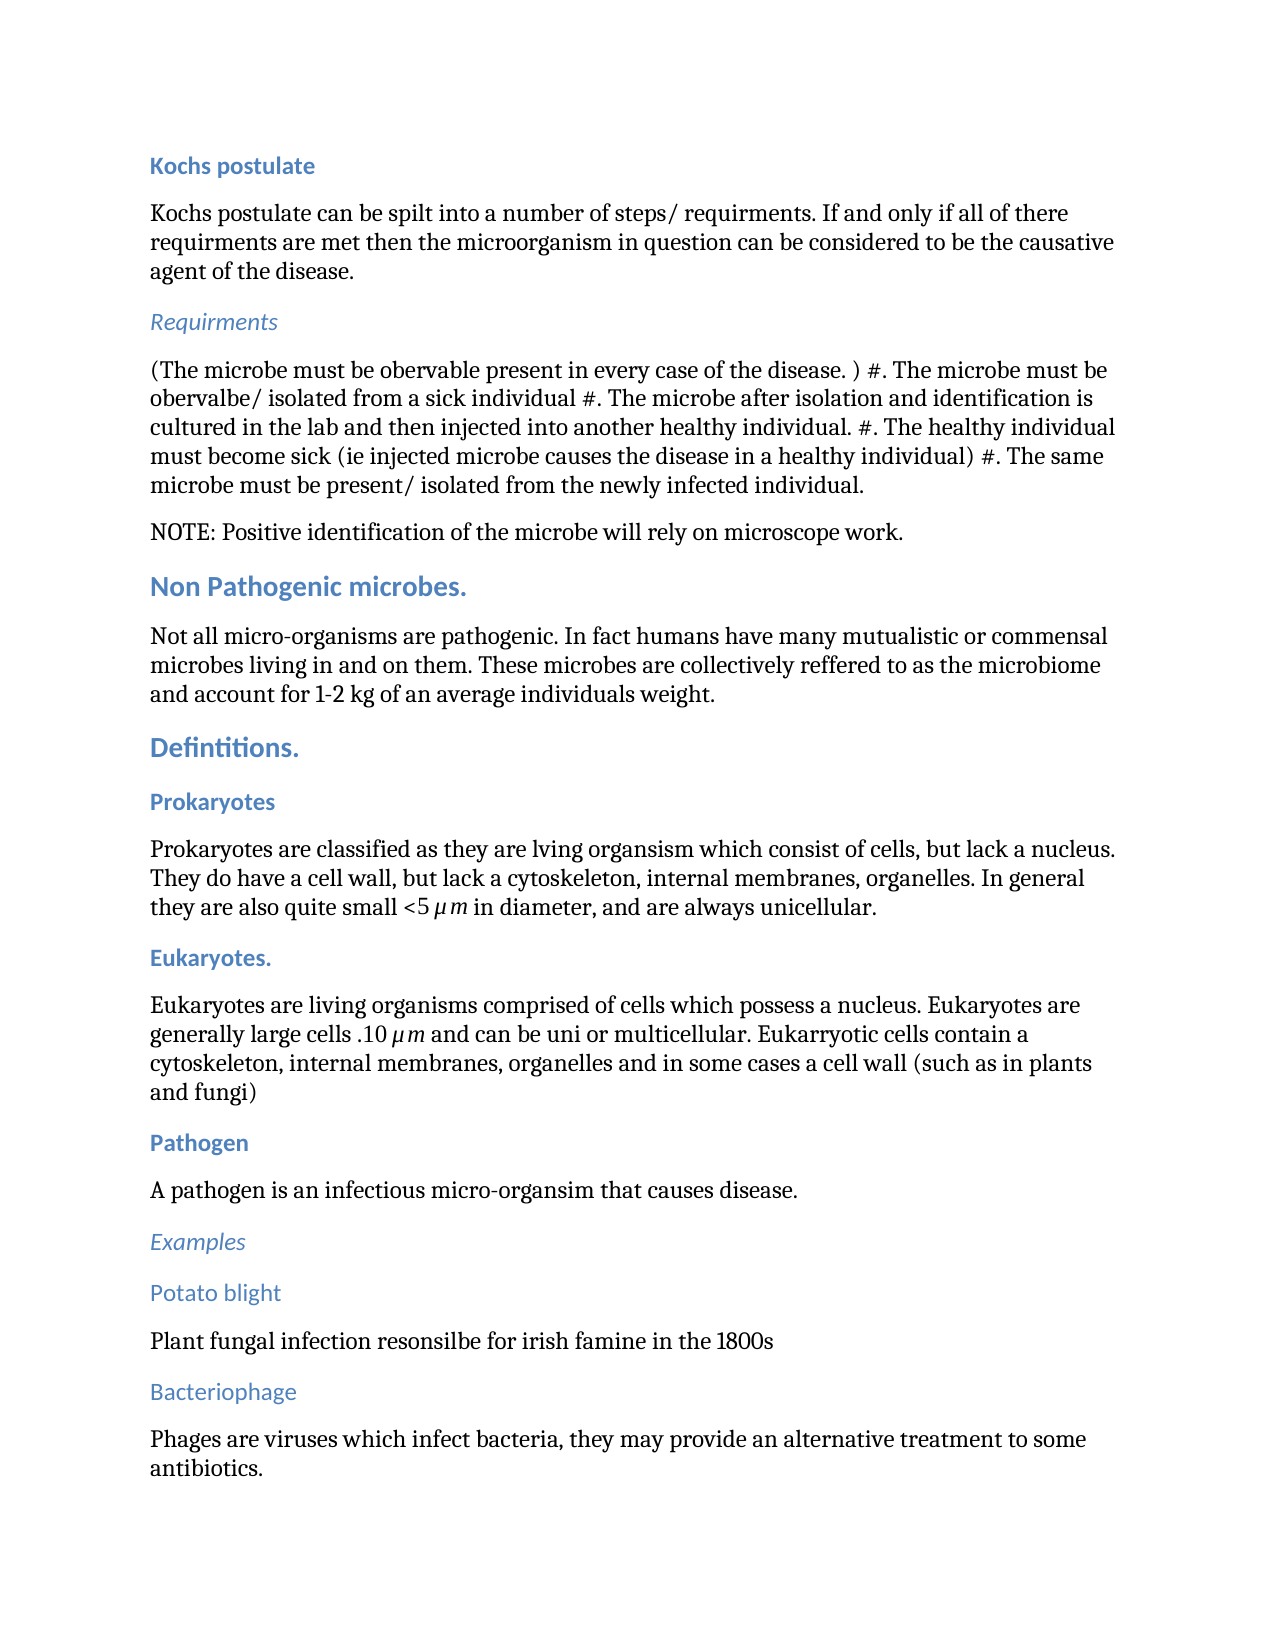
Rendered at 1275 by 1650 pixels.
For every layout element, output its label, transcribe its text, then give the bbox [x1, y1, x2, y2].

subtitle Eukaryotes. [150, 942, 1125, 972]
text NOTE: Positive identification of the microbe will rely on microscope work. [150, 518, 1125, 547]
text Prokaryotes are classified as they are lving organsism which consist of cells, but lack a nucleus. They do have a cell wall, but lack a cytoskeleton, internal membranes, organelles. In general they are also quite small < in diameter, and are always unicellular. [150, 835, 1125, 921]
subtitle Kochs postulate [150, 150, 1125, 181]
subtitle Pathogen [150, 1127, 1125, 1158]
subtitle Potato blight [150, 1277, 1125, 1308]
text A pathogen is an infectious micro-organsim that causes disease. [150, 1176, 1125, 1205]
subtitle Non Pathogenic microbes. [150, 568, 1125, 603]
subtitle Requirments [150, 306, 1125, 337]
subtitle Prokaryotes [150, 786, 1125, 816]
text Eukaryotes are living organisms comprised of cells which possess a nucleus. Eukaryotes are generally large cells . and can be uni or multicellular. Eukarryotic cells contain a cytoskeleton, internal membranes, organelles and in some cases a cell wall (such as in plants and fungi) [150, 991, 1125, 1106]
subtitle Bacteriophage [150, 1376, 1125, 1407]
text (The microbe must be obervable present in every case of the disease. ) #. The microbe must be obervalbe/ isolated from a sick individual #. The microbe after isolation and identification is cultured in the lab and then injected into another healthy individual. #. The healthy individual must become sick (ie injected microbe causes the disease in a healthy individual) #. The same microbe must be present/ isolated from the newly infected individual. [150, 356, 1125, 499]
text Not all micro-organisms are pathogenic. In fact humans have many mutualistic or commensal microbes living in and on them. These microbes are collectively reffered to as the microbiome and account for 1-2 kg of an average individuals weight. [150, 622, 1125, 708]
subtitle Examples [150, 1226, 1125, 1256]
text Plant fungal infection resonsilbe for irish famine in the 1800s [150, 1327, 1125, 1355]
text Kochs postulate can be spilt into a number of steps/ requirments. If and only if all of there requirments are met then the microorganism in question can be considered to be the causative agent of the disease. [150, 199, 1125, 286]
subtitle Defintitions. [150, 729, 1125, 765]
text Phages are viruses which infect bacteria, they may provide an alternative treatment to some antibiotics. [150, 1425, 1125, 1483]
